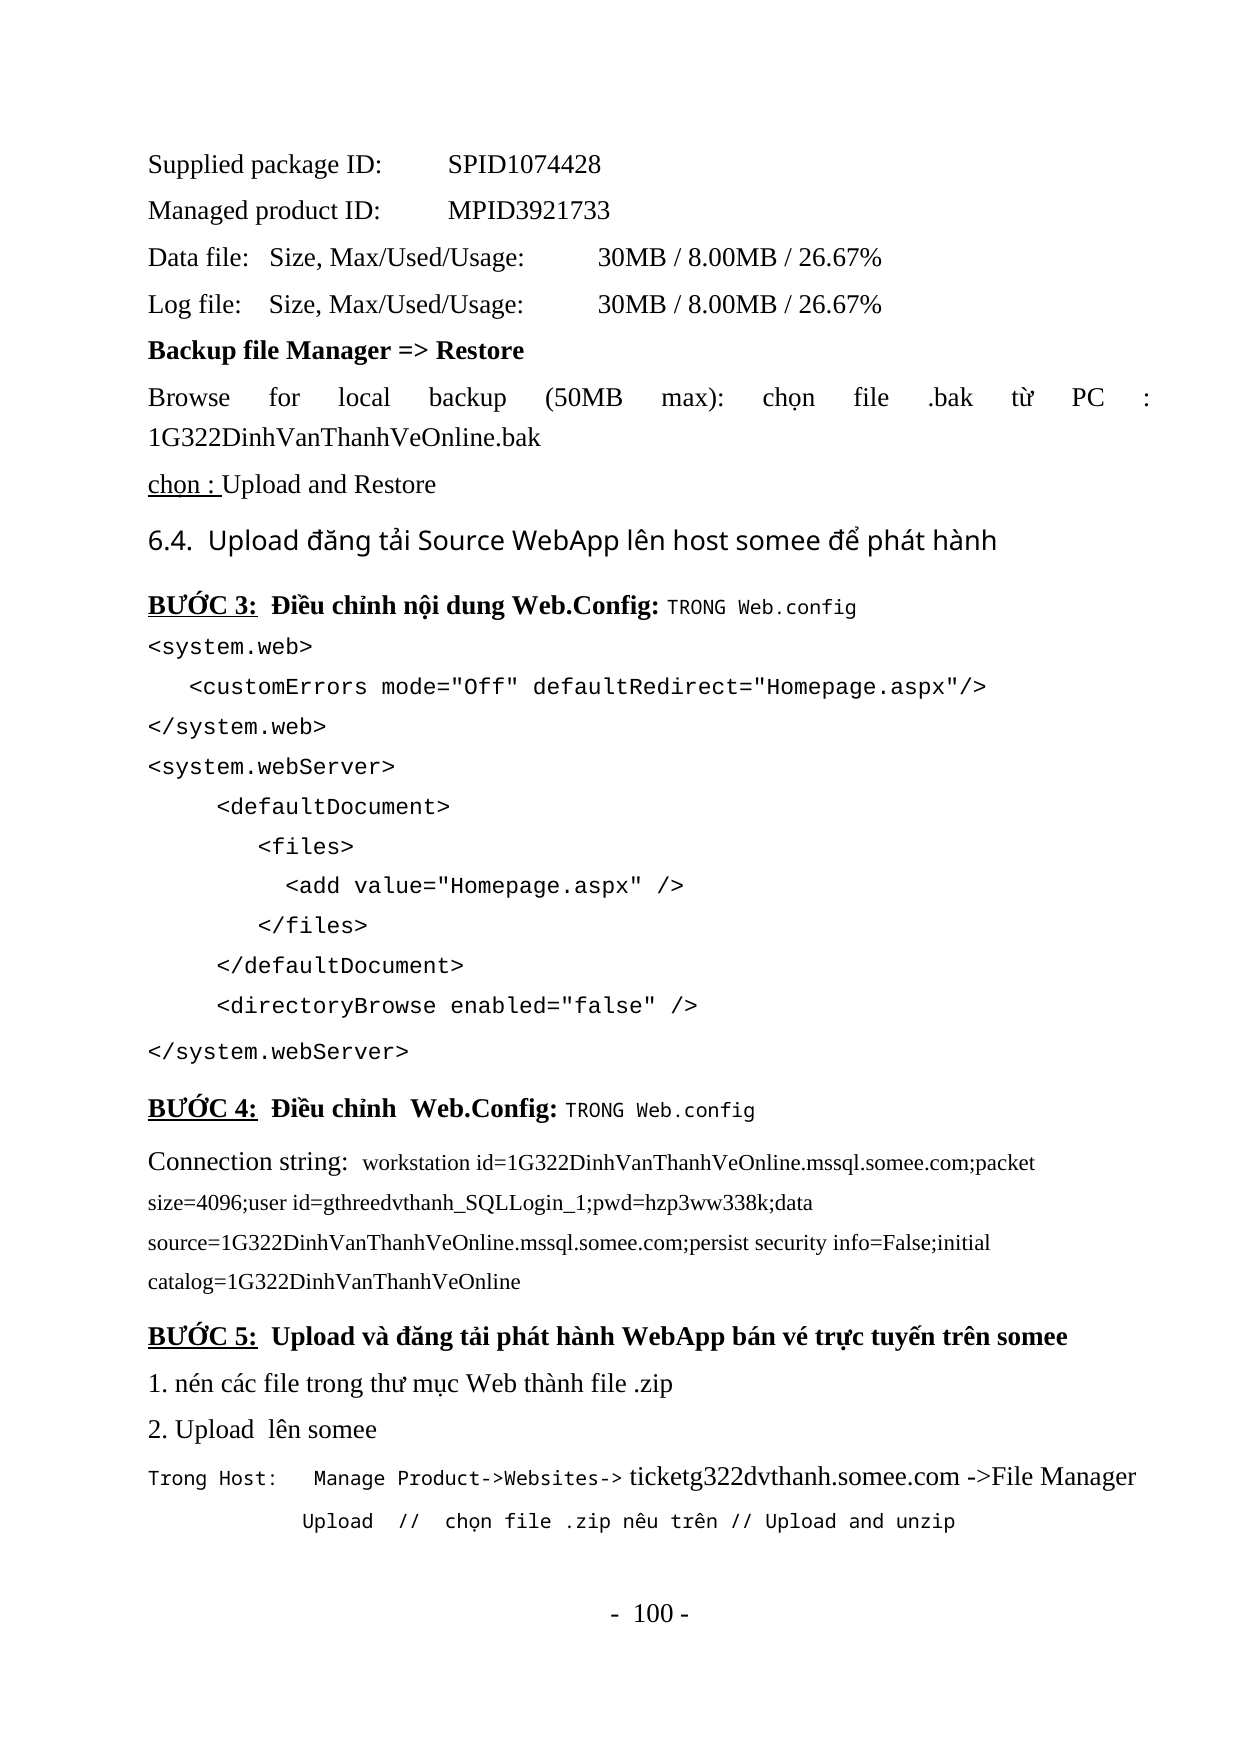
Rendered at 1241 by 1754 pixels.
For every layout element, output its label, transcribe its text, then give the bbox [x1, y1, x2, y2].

text <defaultDocument> [148, 795, 1152, 821]
subtitle Upload đăng tải Source WebApp lên host somee để phát hành [148, 521, 1152, 558]
text Connection string: workstation id=1G322DinhVanThanhVeOnline.mssql.somee.com;packet size=4096;user id=gthreedvthanh_SQLLogin_1;pwd=hzp3ww338k;data source=1G322DinhVanThanhVeOnline.mssql.somee.com;persist security info=False;initial catalog=1G322DinhVanThanhVeOnline [148, 1145, 1165, 1294]
text BƯỚC 5: Upload và đăng tải phát hành WebApp bán vé trực tuyến trên somee [148, 1320, 1152, 1351]
text Browse for local backup (50MB max): chọn file .bak từ PC : 1G322DinhVanThanhVeOnline.bak [148, 381, 1152, 453]
text <system.web> [148, 636, 1152, 661]
text chọn : Upload and Restore [148, 468, 1152, 499]
text <system.webServer> [148, 755, 1152, 781]
text 1. nén các file trong thư mục Web thành file .zip [148, 1367, 1152, 1398]
text </files> [148, 915, 1152, 941]
text BƯỚC 4: Điều chỉnh Web.Config: TRONG Web.config [148, 1092, 1152, 1123]
text </defaultDocument> [148, 955, 1152, 981]
text 2. Upload lên somee [148, 1413, 1152, 1445]
text Supplied package ID: SPID1074428 [148, 148, 1152, 179]
text Managed product ID: MPID3921733 [148, 194, 1152, 226]
text <add value="Homepage.aspx" /> [148, 875, 1152, 901]
text </system.web> [148, 715, 1152, 741]
text Log file: Size, Max/Used/Usage: 30MB / 8.00MB / 26.67% [148, 288, 1152, 319]
text BƯỚC 3: Điều chỉnh nội dung Web.Config: TRONG Web.config [148, 589, 1152, 620]
text <directoryBrowse enabled="false" /> [148, 994, 1152, 1021]
text </system.webServer> [148, 1041, 1165, 1067]
text Backup file Manager => Restore [148, 334, 1152, 366]
text Upload // chọn file .zip nêu trên // Upload and unzip [148, 1507, 1152, 1534]
text <files> [148, 835, 1152, 861]
text <customErrors mode="Off" defaultRedirect="Homepage.aspx"/> [148, 675, 1152, 701]
text Data file: Size, Max/Used/Usage: 30MB / 8.00MB / 26.67% [148, 241, 1152, 272]
text Trong Host: Manage Product->Websites-> ticketg322dvthanh.somee.com ->File Manager [148, 1460, 1152, 1491]
